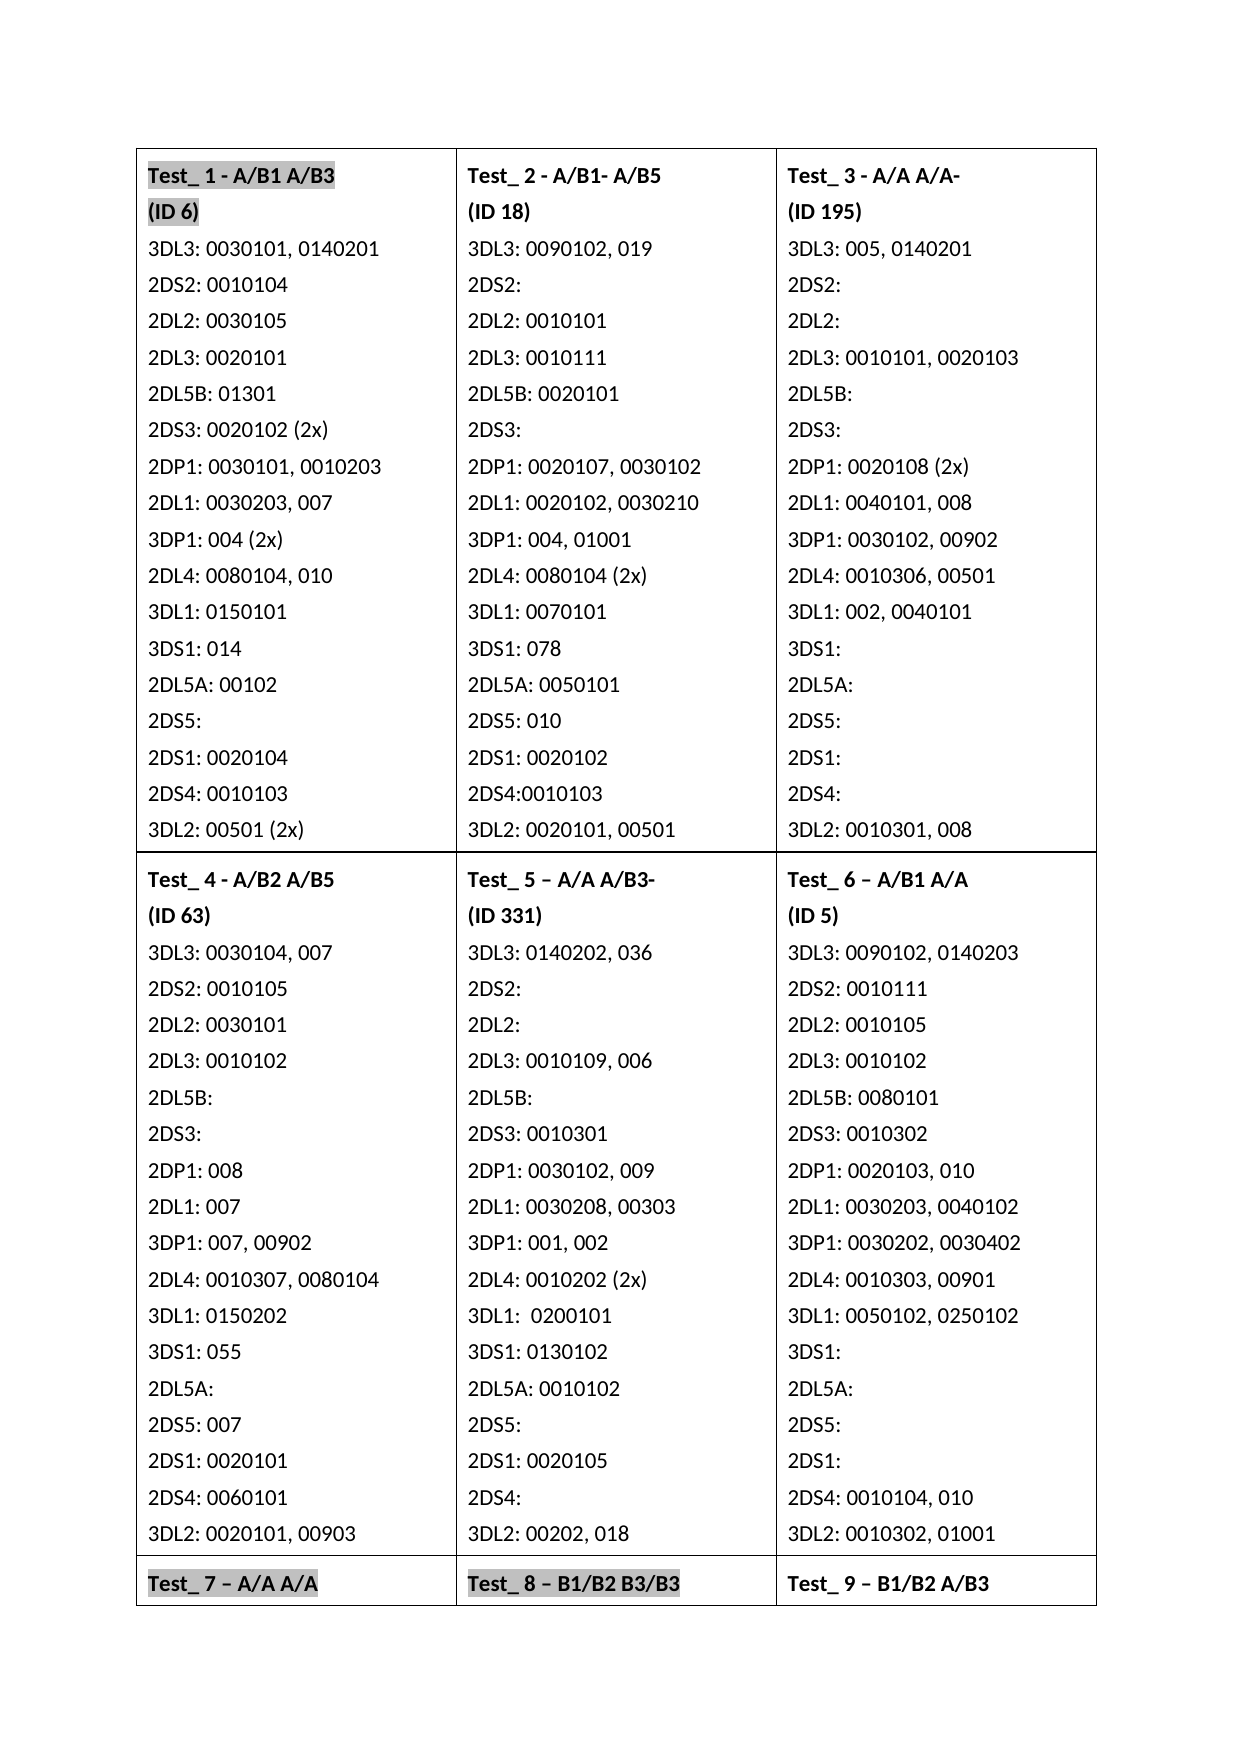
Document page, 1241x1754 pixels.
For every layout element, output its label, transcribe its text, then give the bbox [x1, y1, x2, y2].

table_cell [137, 1556, 456, 1604]
table_header Test_ 2 - A/B1- A/B5 (ID 18) 3DL3: 0090102, 019 2DS2: 2DL2: 0010101 2DL3: 0010111 2DL5B: 0020101 2DS3: 2DP1: 0020107, 0030102 2DL1: 0020102, 0030210 3DP1: 004, 01001 2DL4: 0080104 (2x) 3DL1: 0070101 3DS1: 078 2DL5A: 0050101 2DS5: 010 2DS1: 0020102 2DS4:0010103 3DL2: 0020101, 00501 [457, 149, 776, 851]
table_cell Test_ 5 – A/A A/B3- (ID 331) 3DL3: 0140202, 036 2DS2: 2DL2: 2DL3: 0010109, 006 2DL5B: 2DS3: 0010301 2DP1: 0030102, 009 2DL1: 0030208, 00303 3DP1: 001, 002 2DL4: 0010202 (2x) 3DL1: 0200101 3DS1: 0130102 2DL5A: 0010102 2DS5: 2DS1: 0020105 2DS4: 3DL2: 00202, 018 [457, 853, 776, 1555]
table_cell Test_ 4 - A/B2 A/B5 (ID 63) 3DL3: 0030104, 007 2DS2: 0010105 2DL2: 0030101 2DL3: 0010102 2DL5B: 2DS3: 2DP1: 008 2DL1: 007 3DP1: 007, 00902 2DL4: 0010307, 0080104 3DL1: 0150202 3DS1: 055 2DL5A: 2DS5: 007 2DS1: 0020101 2DS4: 0060101 3DL2: 0020101, 00903 [137, 853, 456, 1555]
table_header Test_ 3 - A/A A/A- (ID 195) 3DL3: 005, 0140201 2DS2: 2DL2: 2DL3: 0010101, 0020103 2DL5B: 2DS3: 2DP1: 0020108 (2x) 2DL1: 0040101, 008 3DP1: 0030102, 00902 2DL4: 0010306, 00501 3DL1: 002, 0040101 3DS1: 2DL5A: 2DS5: 2DS1: 2DS4: 3DL2: 0010301, 008 [777, 149, 1096, 851]
table_header Test_ 1 - A/B1 A/B3 (ID 6) 3DL3: 0030101, 0140201 2DS2: 0010104 2DL2: 0030105 2DL3: 0020101 2DL5B: 01301 2DS3: 0020102 (2x) 2DP1: 0030101, 0010203 2DL1: 0030203, 007 3DP1: 004 (2x) 2DL4: 0080104, 010 3DL1: 0150101 3DS1: 014 2DL5A: 00102 2DS5: 2DS1: 0020104 2DS4: 0010103 3DL2: 00501 (2x) [137, 149, 456, 851]
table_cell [777, 1556, 1096, 1604]
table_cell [457, 1556, 776, 1604]
table_cell Test_ 6 – A/B1 A/A (ID 5) 3DL3: 0090102, 0140203 2DS2: 0010111 2DL2: 0010105 2DL3: 0010102 2DL5B: 0080101 2DS3: 0010302 2DP1: 0020103, 010 2DL1: 0030203, 0040102 3DP1: 0030202, 0030402 2DL4: 0010303, 00901 3DL1: 0050102, 0250102 3DS1: 2DL5A: 2DS5: 2DS1: 2DS4: 0010104, 010 3DL2: 0010302, 01001 [777, 853, 1096, 1555]
